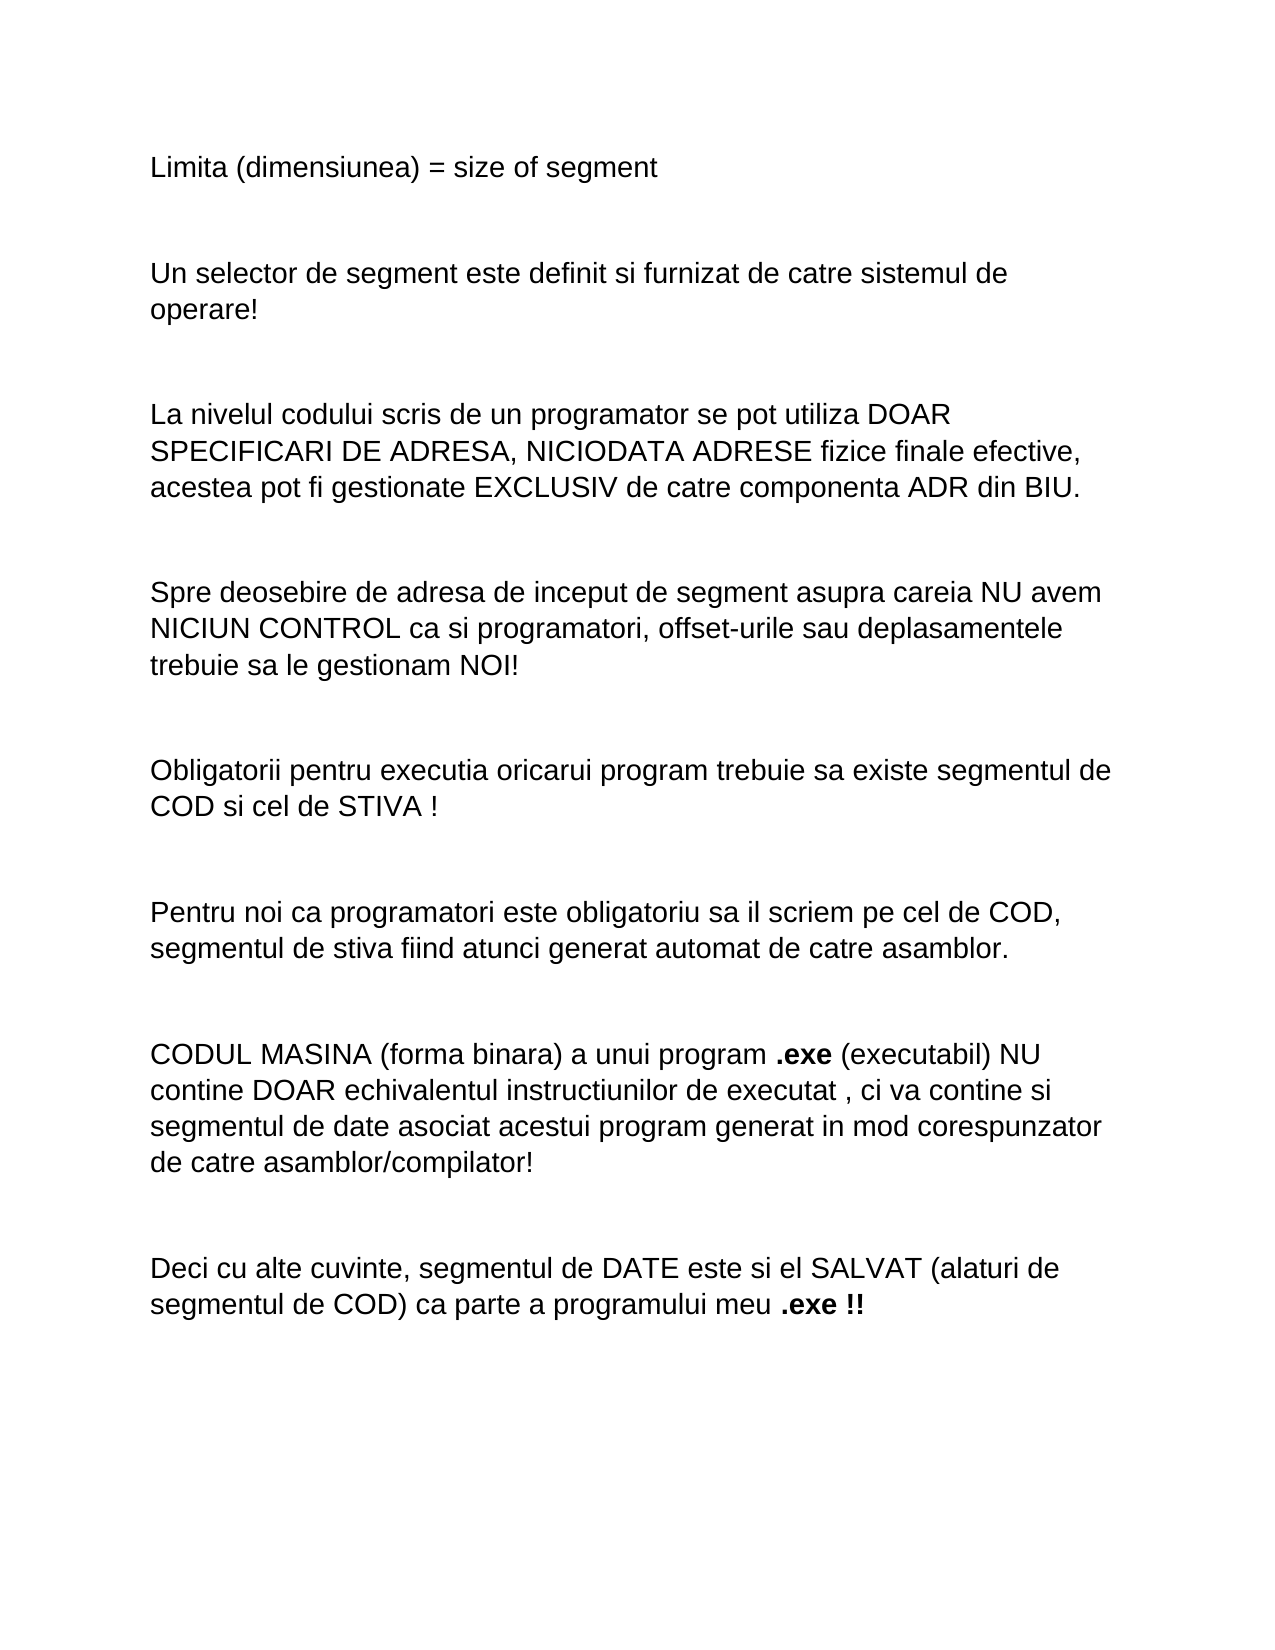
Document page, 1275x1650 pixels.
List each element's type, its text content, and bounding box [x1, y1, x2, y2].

text Obligatorii pentru executia oricarui program trebuie sa existe segmentul de COD si cel de STIVA ! [150, 753, 1125, 823]
text Limita (dimensiunea) = size of segment [150, 150, 1125, 183]
text Spre deosebire de adresa de inceput de segment asupra careia NU avem NICIUN CONTROL ca si programatori, offset-urile sau deplasamentele trebuie sa le gestionam NOI! [150, 575, 1125, 681]
text CODUL MASINA (forma binara) a unui program .exe (executabil) NU contine DOAR echivalentul instructiunilor de executat , ci va contine si segmentul de date asociat acestui program generat in mod corespunzator de catre asamblor/compilator! [150, 1037, 1125, 1179]
text La nivelul codului scris de un programator se pot utiliza DOAR SPECIFICARI DE ADRESA, NICIODATA ADRESE fizice finale efective, acestea pot fi gestionate EXCLUSIV de catre componenta ADR din BIU. [150, 397, 1125, 503]
text Deci cu alte cuvinte, segmentul de DATE este si el SALVAT (alaturi de segmentul de COD) ca parte a programului meu .exe !! [150, 1251, 1125, 1321]
text Pentru noi ca programatori este obligatoriu sa il scriem pe cel de COD, segmentul de stiva fiind atunci generat automat de catre asamblor. [150, 895, 1125, 965]
text Un selector de segment este definit si furnizat de catre sistemul de operare! [150, 256, 1125, 325]
